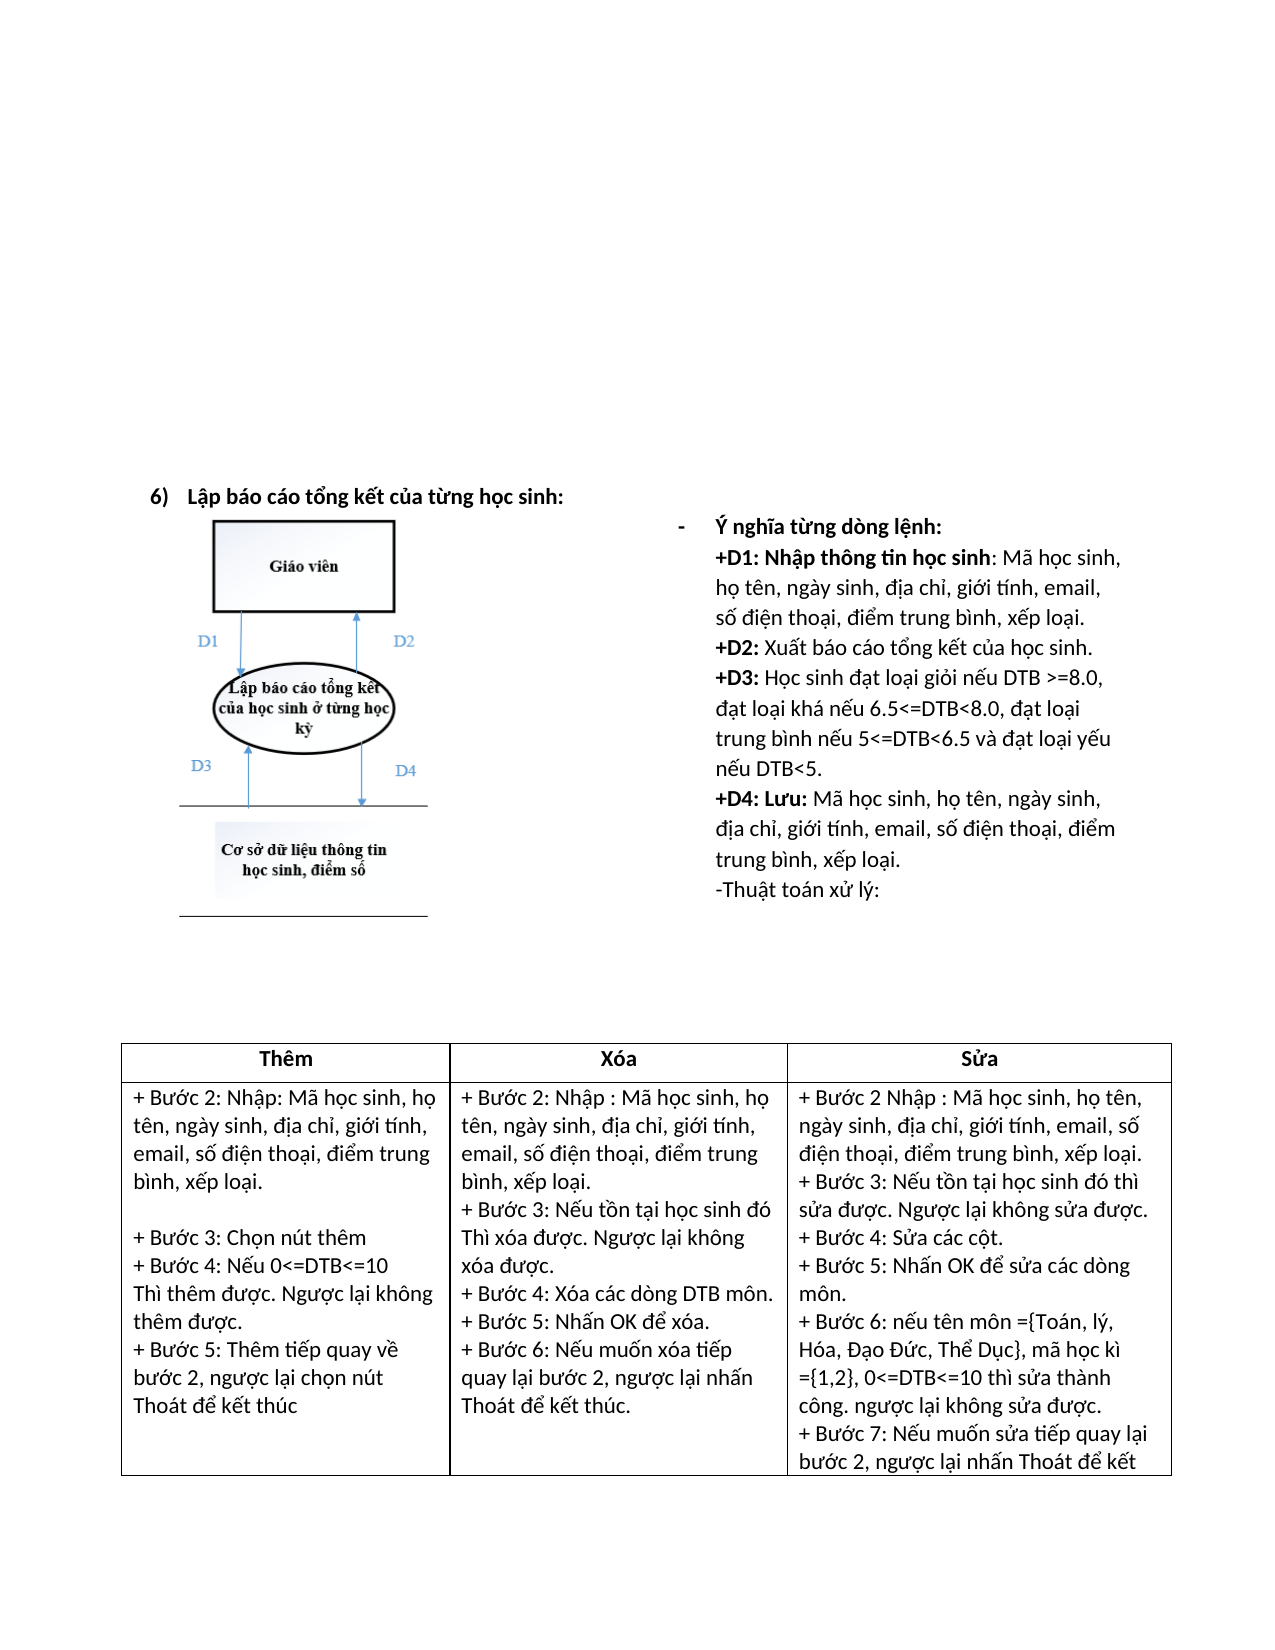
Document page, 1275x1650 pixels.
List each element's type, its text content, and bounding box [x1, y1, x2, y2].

table_header Sửa [788, 1044, 1171, 1082]
list Lập báo cáo tổng kết của từng học sinh: [150, 482, 1125, 510]
list +D1: Nhập thông tin học sinh: Mã học sinh, họ tên, ngày sinh, địa chỉ, giới tính, email, số điện thoại, điểm trung bình, xếp loại. [547, 543, 1125, 631]
list +D2: Xuất báo cáo tổng kết của học sinh. [547, 633, 1125, 661]
list -Thuật toán xử lý: [547, 875, 1125, 903]
list Ý nghĩa từng dòng lệnh: [547, 512, 1125, 541]
list +D4: Lưu: Mã học sinh, họ tên, ngày sinh, địa chỉ, giới tính, email, số điện thoại, điểm trung bình, xếp loại. [547, 784, 1125, 873]
table_header Xóa [451, 1044, 787, 1082]
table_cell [122, 1083, 449, 1475]
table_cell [788, 1083, 1171, 1475]
table_header Thêm [122, 1044, 449, 1082]
picture [150, 512, 547, 921]
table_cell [451, 1083, 787, 1475]
list +D3: Học sinh đạt loại giỏi nếu DTB >=8.0, đạt loại khá nếu 6.5<=DTB<8.0, đạt loại trung bình nếu 5<=DTB<6.5 và đạt loại yếu nếu DTB<5. [547, 663, 1125, 782]
